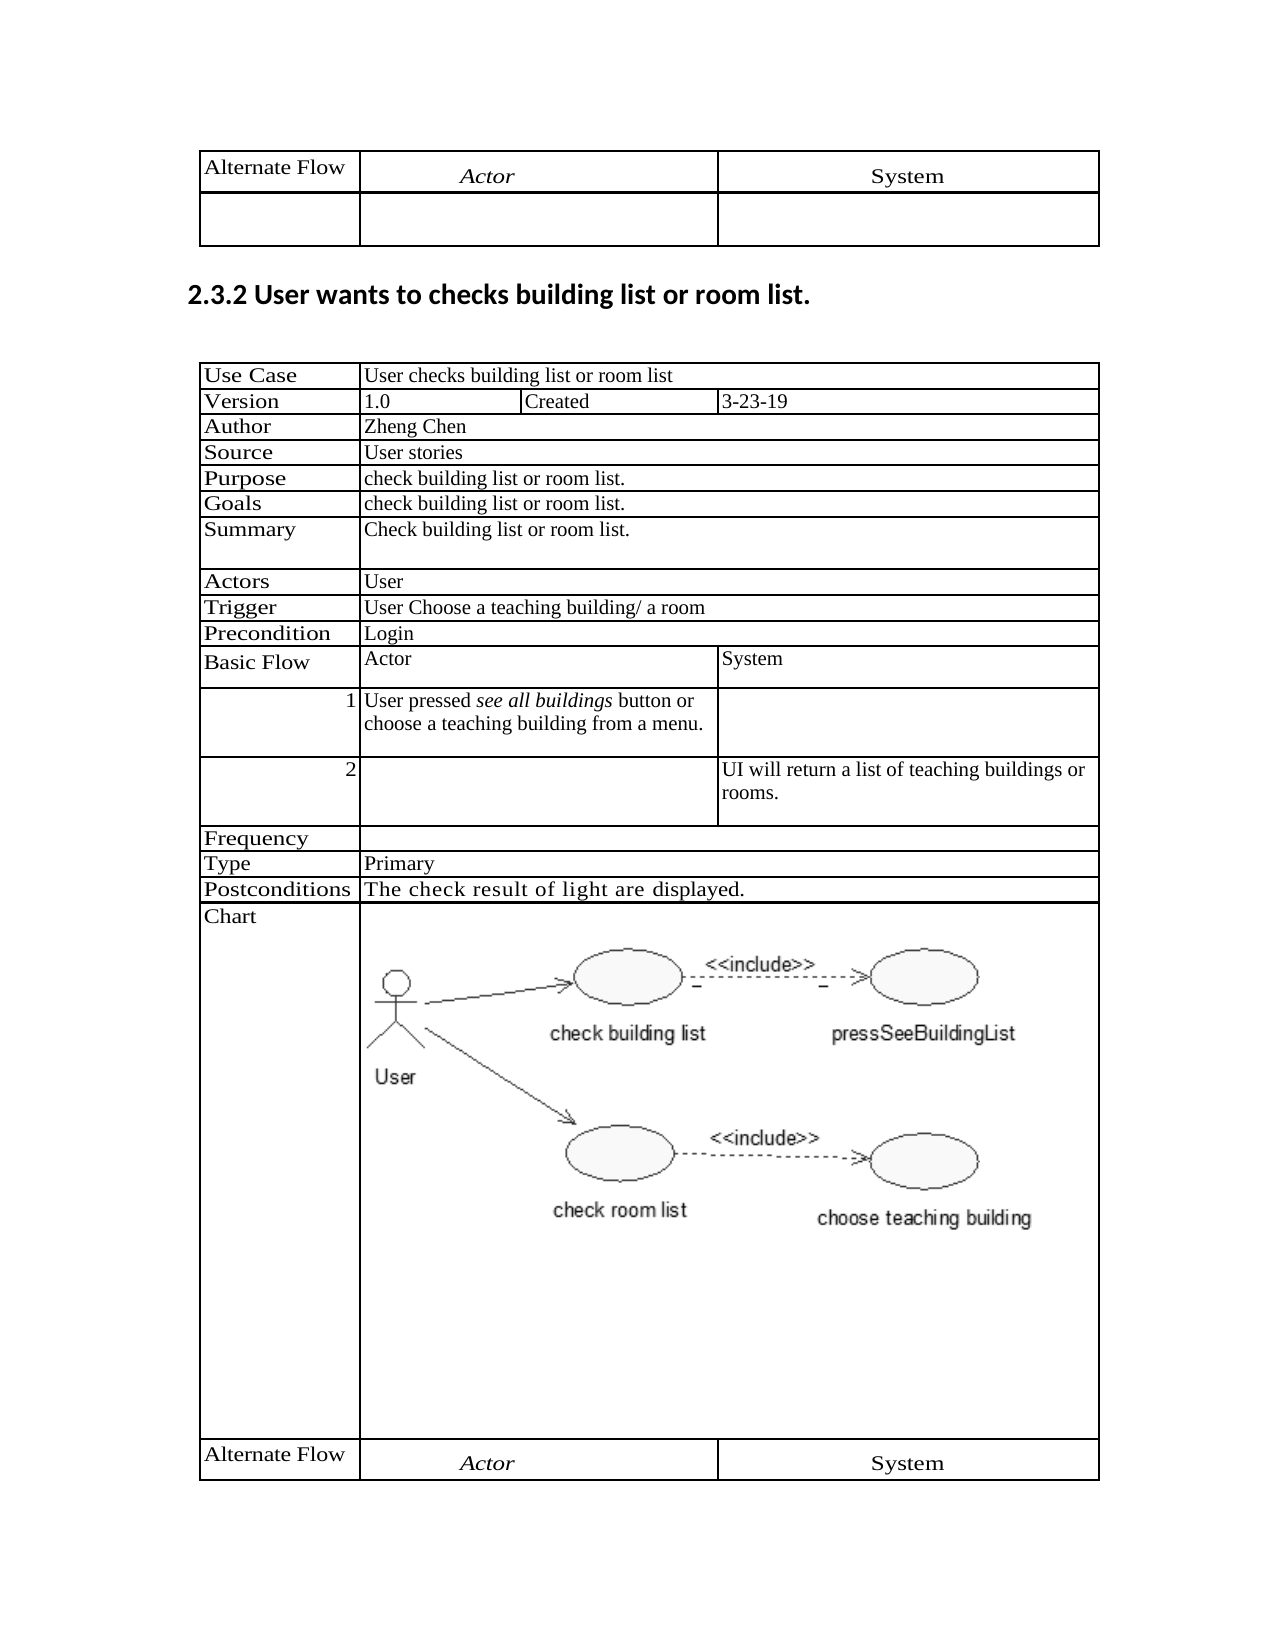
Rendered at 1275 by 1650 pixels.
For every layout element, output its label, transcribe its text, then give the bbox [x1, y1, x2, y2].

table_cell check building list or room list. [361, 492, 1098, 516]
table_cell Check building list or room list. [361, 518, 1098, 568]
table_cell Purpose [201, 466, 359, 490]
table_cell Trigger [201, 596, 359, 619]
table_cell [361, 758, 717, 824]
table_cell 2 [201, 758, 359, 824]
table_cell User stories [361, 441, 1098, 464]
table_cell System [719, 647, 1098, 687]
table_header Use Case [201, 364, 359, 387]
table_cell System [719, 1440, 1098, 1479]
table_cell [719, 689, 1098, 756]
table_cell Version [201, 390, 359, 413]
table_cell 1 [201, 689, 359, 756]
table_cell Summary [201, 518, 359, 568]
table_cell User Choose a teaching building/ a room [361, 596, 1098, 619]
table_cell User [361, 570, 1098, 594]
table_cell Frequency [201, 827, 359, 850]
table_cell Precondition [201, 622, 359, 645]
table_cell Actor [361, 152, 717, 191]
table_cell [201, 194, 359, 245]
table_cell Zheng Chen [361, 415, 1098, 439]
table_cell Basic Flow [201, 647, 359, 687]
table_cell Author [201, 415, 359, 439]
table_cell [361, 904, 1098, 1437]
table_cell Type [201, 852, 359, 876]
table_cell Source [201, 441, 359, 464]
table_cell Alternate Flow [201, 152, 359, 191]
table_cell System [719, 152, 1098, 191]
table_cell The check result of light are displayed. [361, 878, 1098, 901]
subtitle 2.3.2 User wants to checks building list or room list. [187, 276, 1087, 312]
table_cell Login sensors” [361, 622, 1098, 645]
table_cell [361, 827, 1098, 850]
table_header User checks building list or room list [361, 364, 1098, 387]
table_cell Actors [201, 570, 359, 594]
table_cell 1.0 [361, 390, 520, 413]
table_cell 3-23-19 [719, 390, 1098, 413]
table_cell check building list or room list. [361, 466, 1098, 490]
table_cell User pressed see all buildings button or choose a teaching building from a menu. [361, 689, 717, 756]
table_cell Actor [361, 1440, 717, 1479]
table_cell UI will return a list of teaching buildings or rooms. [719, 758, 1098, 824]
table_cell Actor [361, 647, 717, 687]
table_cell Postconditions [201, 878, 359, 901]
table_cell Created [522, 390, 717, 413]
table_cell Chart [201, 904, 359, 1437]
table_cell [719, 194, 1098, 245]
table_cell [361, 194, 717, 245]
table_cell Primary [361, 852, 1098, 876]
table_cell Alternate Flow [201, 1440, 359, 1479]
table_cell Goals [201, 492, 359, 516]
